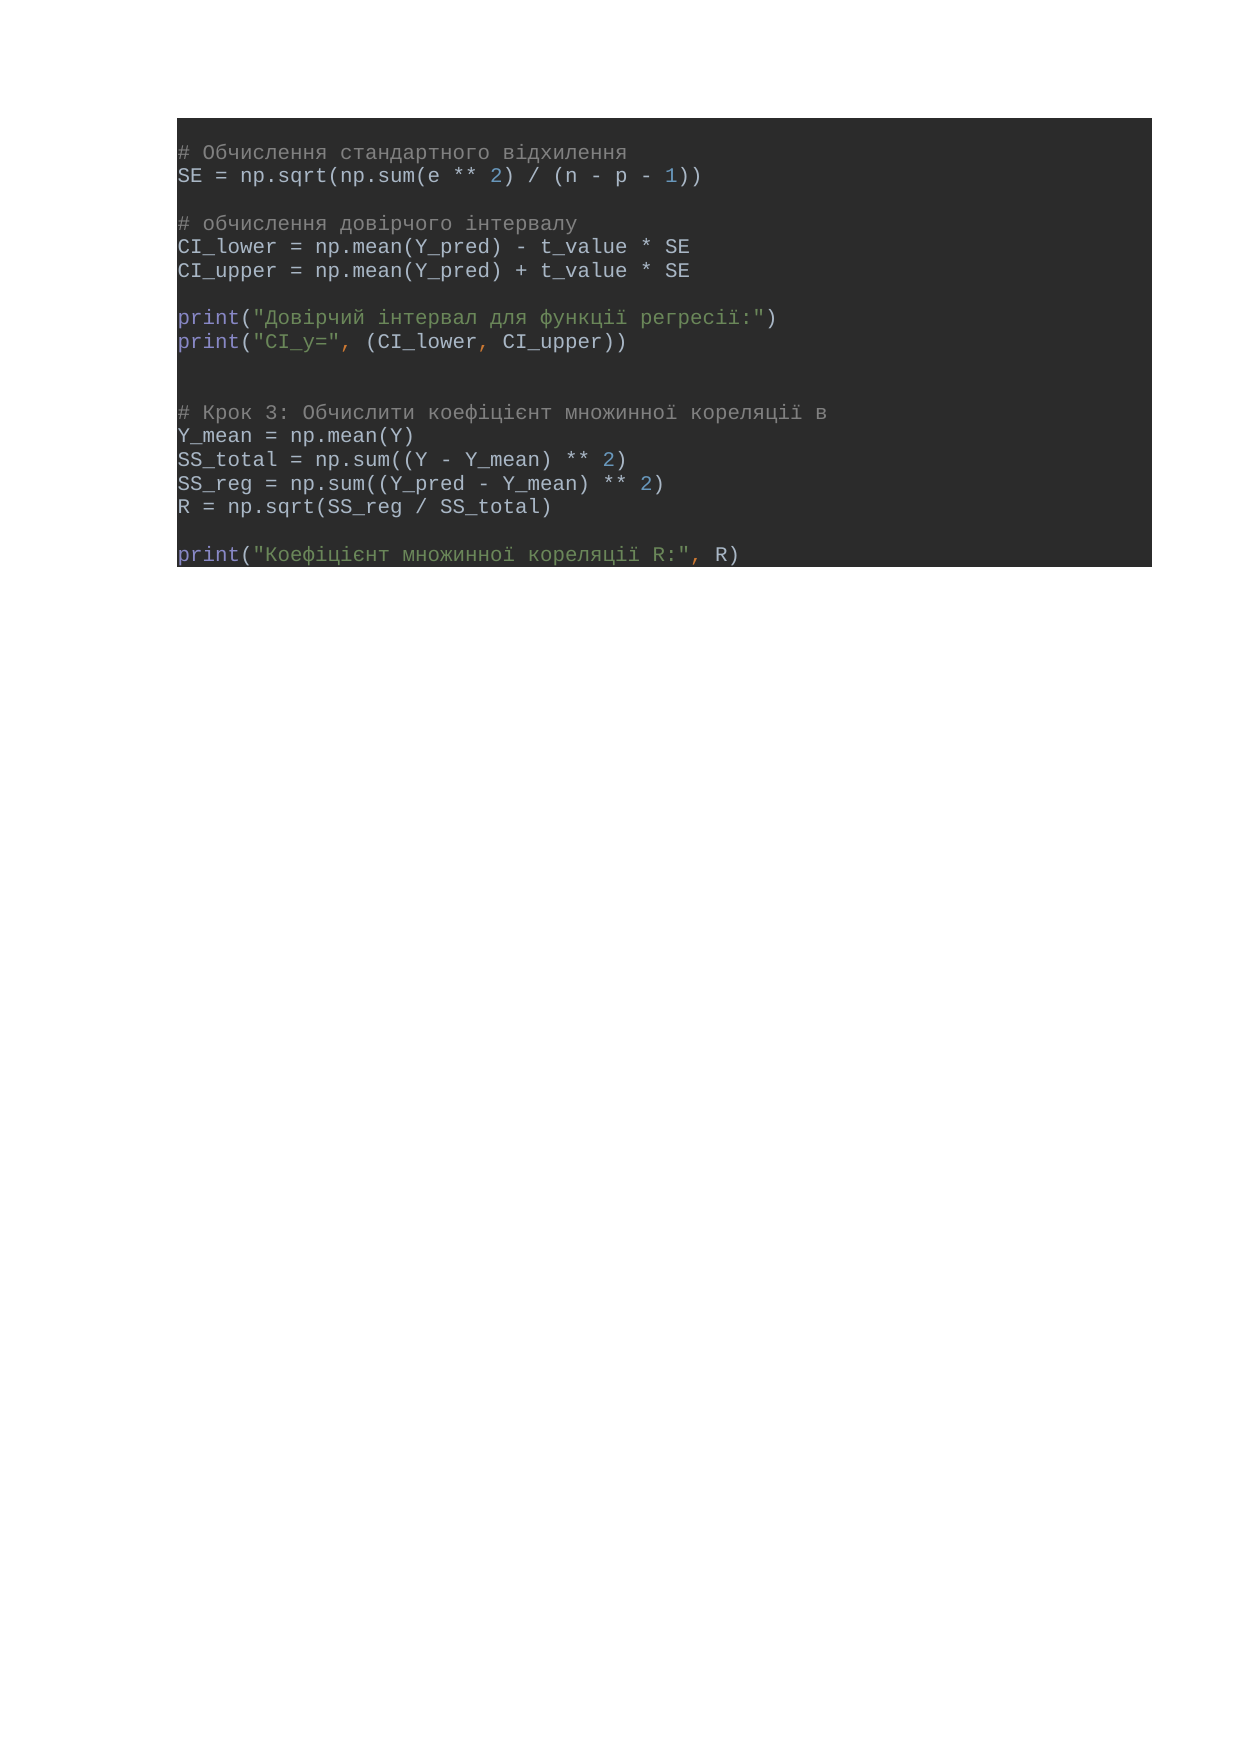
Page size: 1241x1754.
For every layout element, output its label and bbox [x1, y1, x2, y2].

text [177, 118, 1152, 638]
